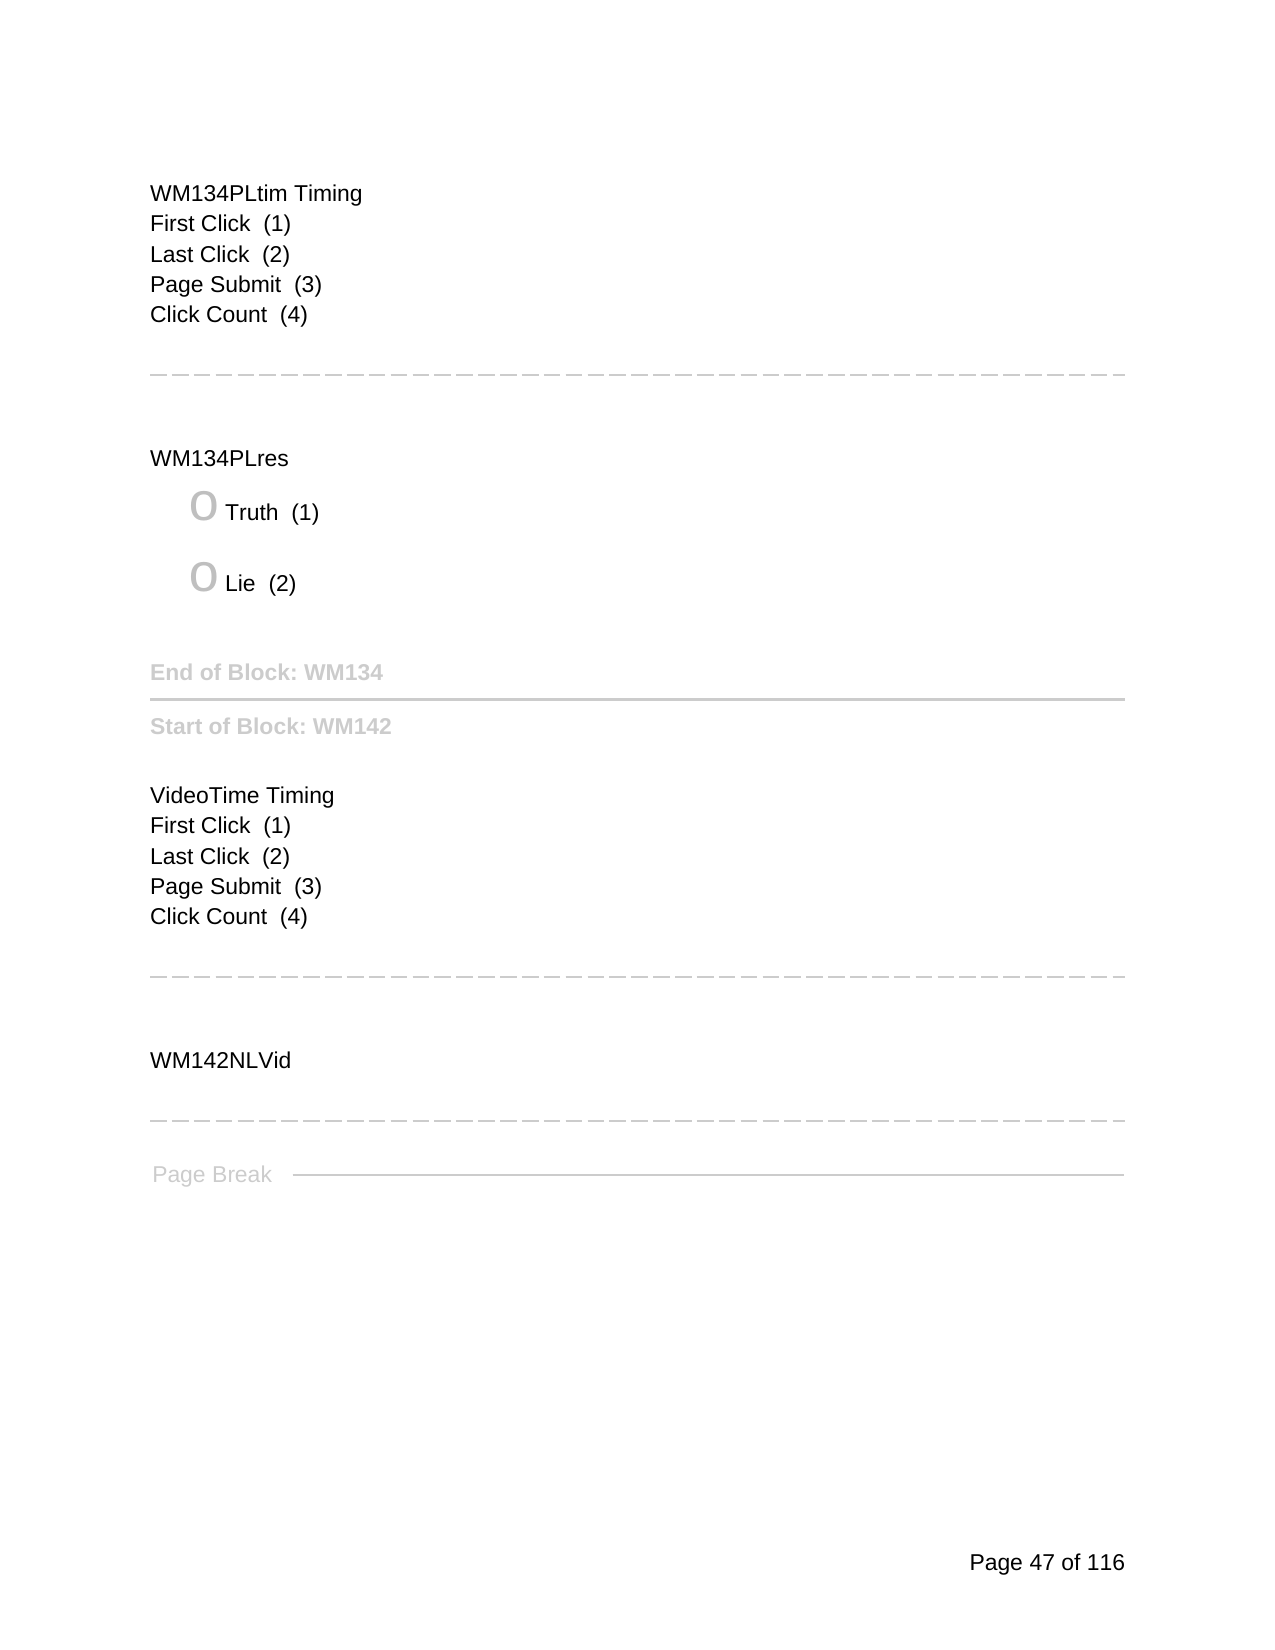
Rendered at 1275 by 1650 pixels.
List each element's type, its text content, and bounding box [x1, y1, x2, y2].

list Last Click (2) [150, 843, 1125, 869]
list Truth (1) [187, 475, 1125, 537]
text Start of Block: WM142 [150, 713, 1125, 739]
list Page Submit (3) [150, 873, 1125, 899]
text WM142NLVid [150, 1047, 1125, 1073]
list Last Click (2) [150, 241, 1125, 267]
list Lie (2) [187, 546, 1125, 607]
list First Click (1) [150, 210, 1125, 237]
list Click Count (4) [150, 903, 1125, 929]
text End of Block: WM134 [150, 659, 1125, 685]
list Page Submit (3) [150, 271, 1125, 297]
text VideoTime Timing [150, 782, 1125, 808]
list First Click (1) [150, 812, 1125, 839]
table_header Page Break [151, 1161, 291, 1201]
list Click Count (4) [150, 301, 1125, 327]
text WM134PLres [150, 445, 1125, 471]
text WM134PLtim Timing [150, 180, 1125, 207]
table_header [291, 1161, 1125, 1201]
